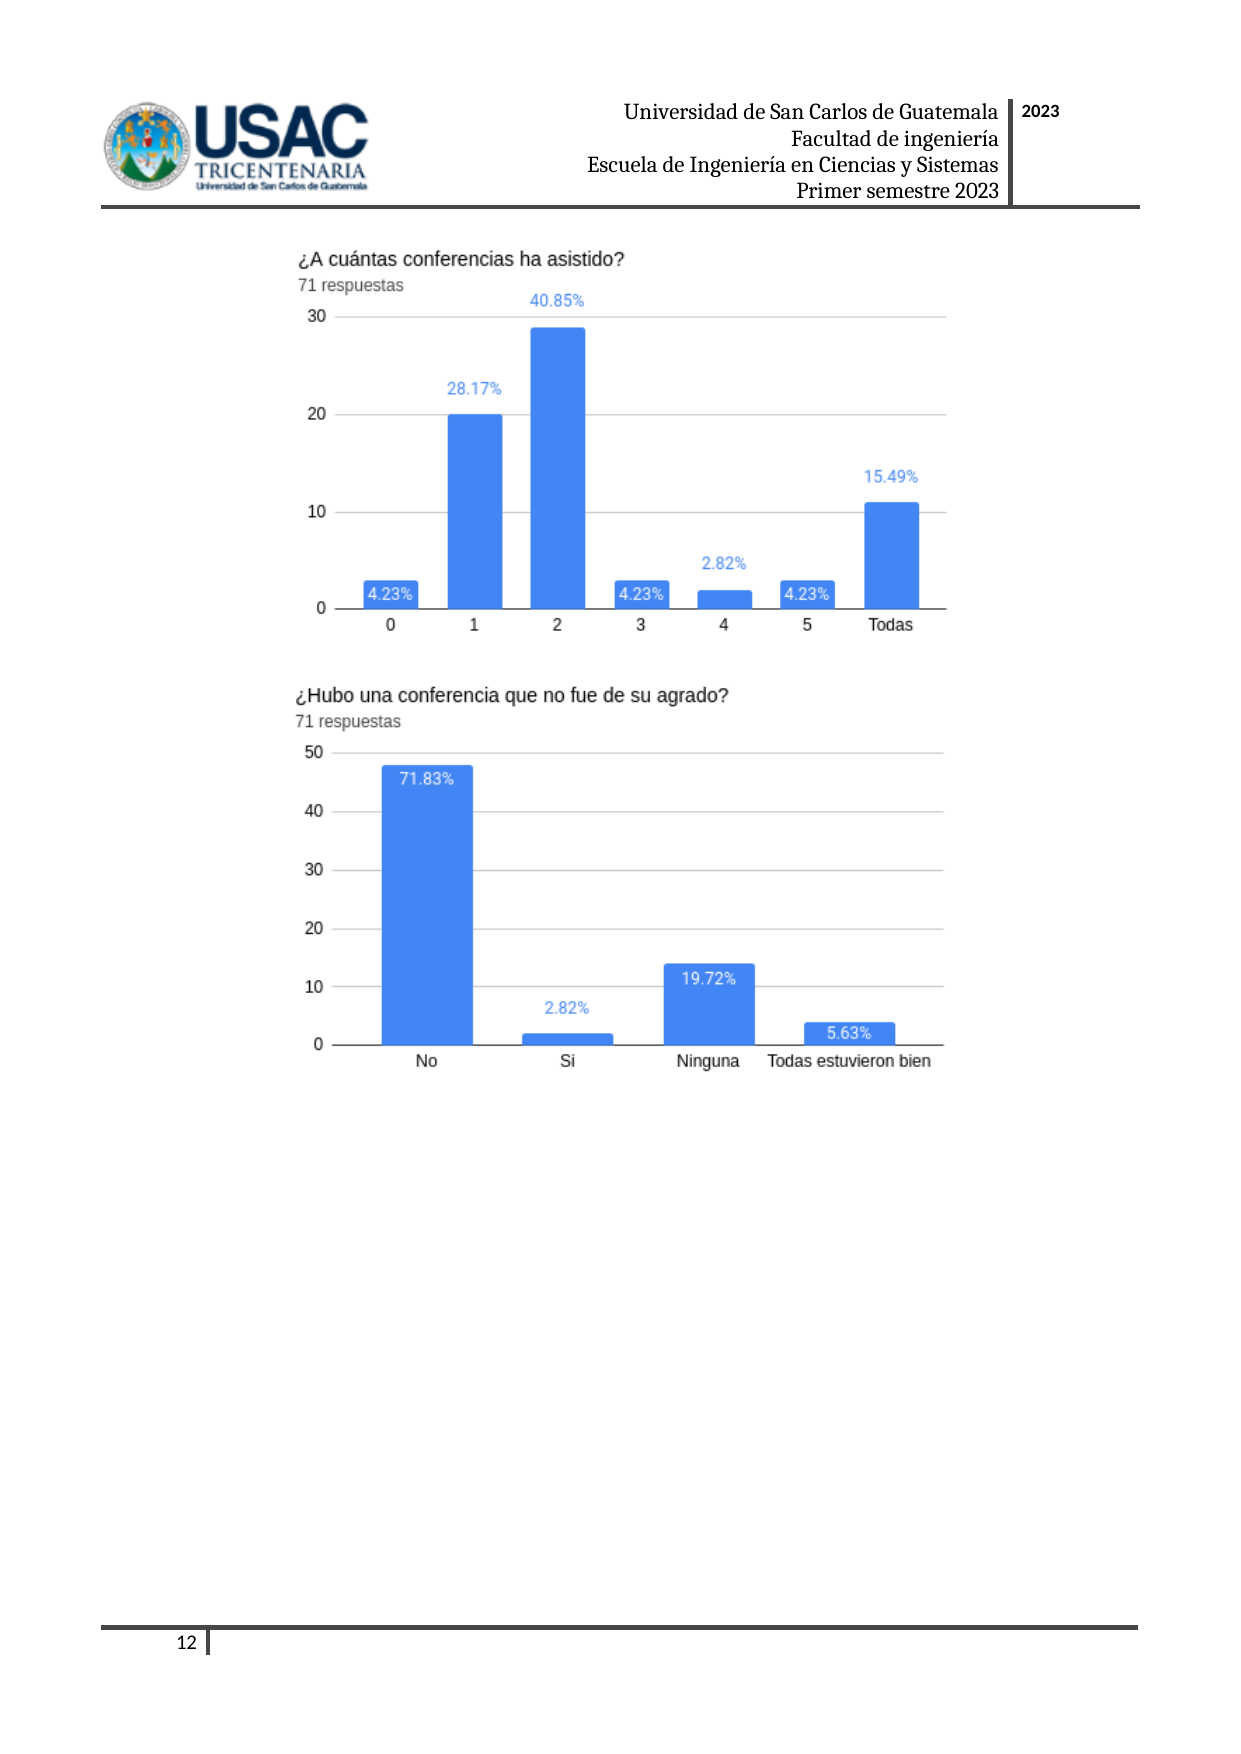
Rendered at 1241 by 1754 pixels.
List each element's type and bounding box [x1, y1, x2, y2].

picture [281, 673, 960, 1088]
picture [281, 234, 960, 649]
picture [96, 99, 380, 196]
